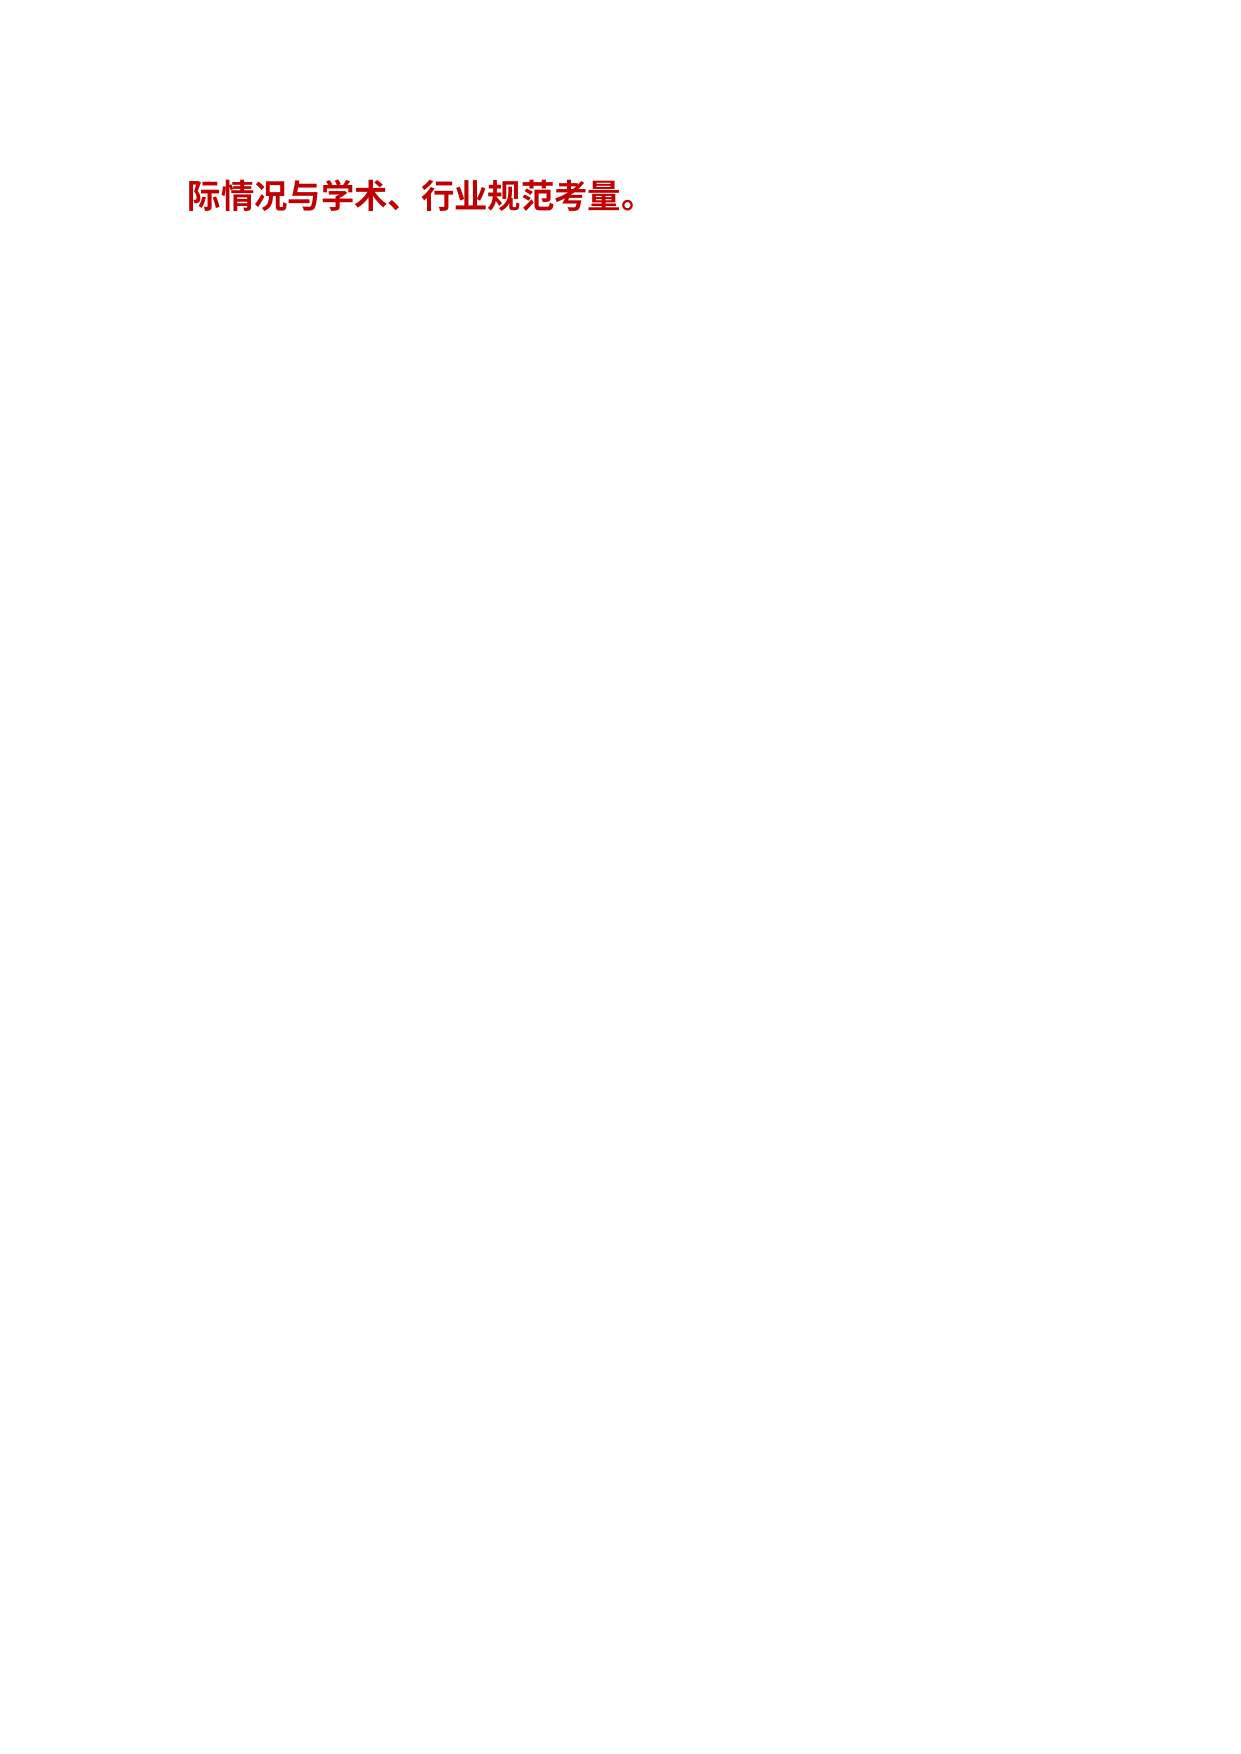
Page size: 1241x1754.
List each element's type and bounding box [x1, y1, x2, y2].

text [187, 162, 1053, 227]
